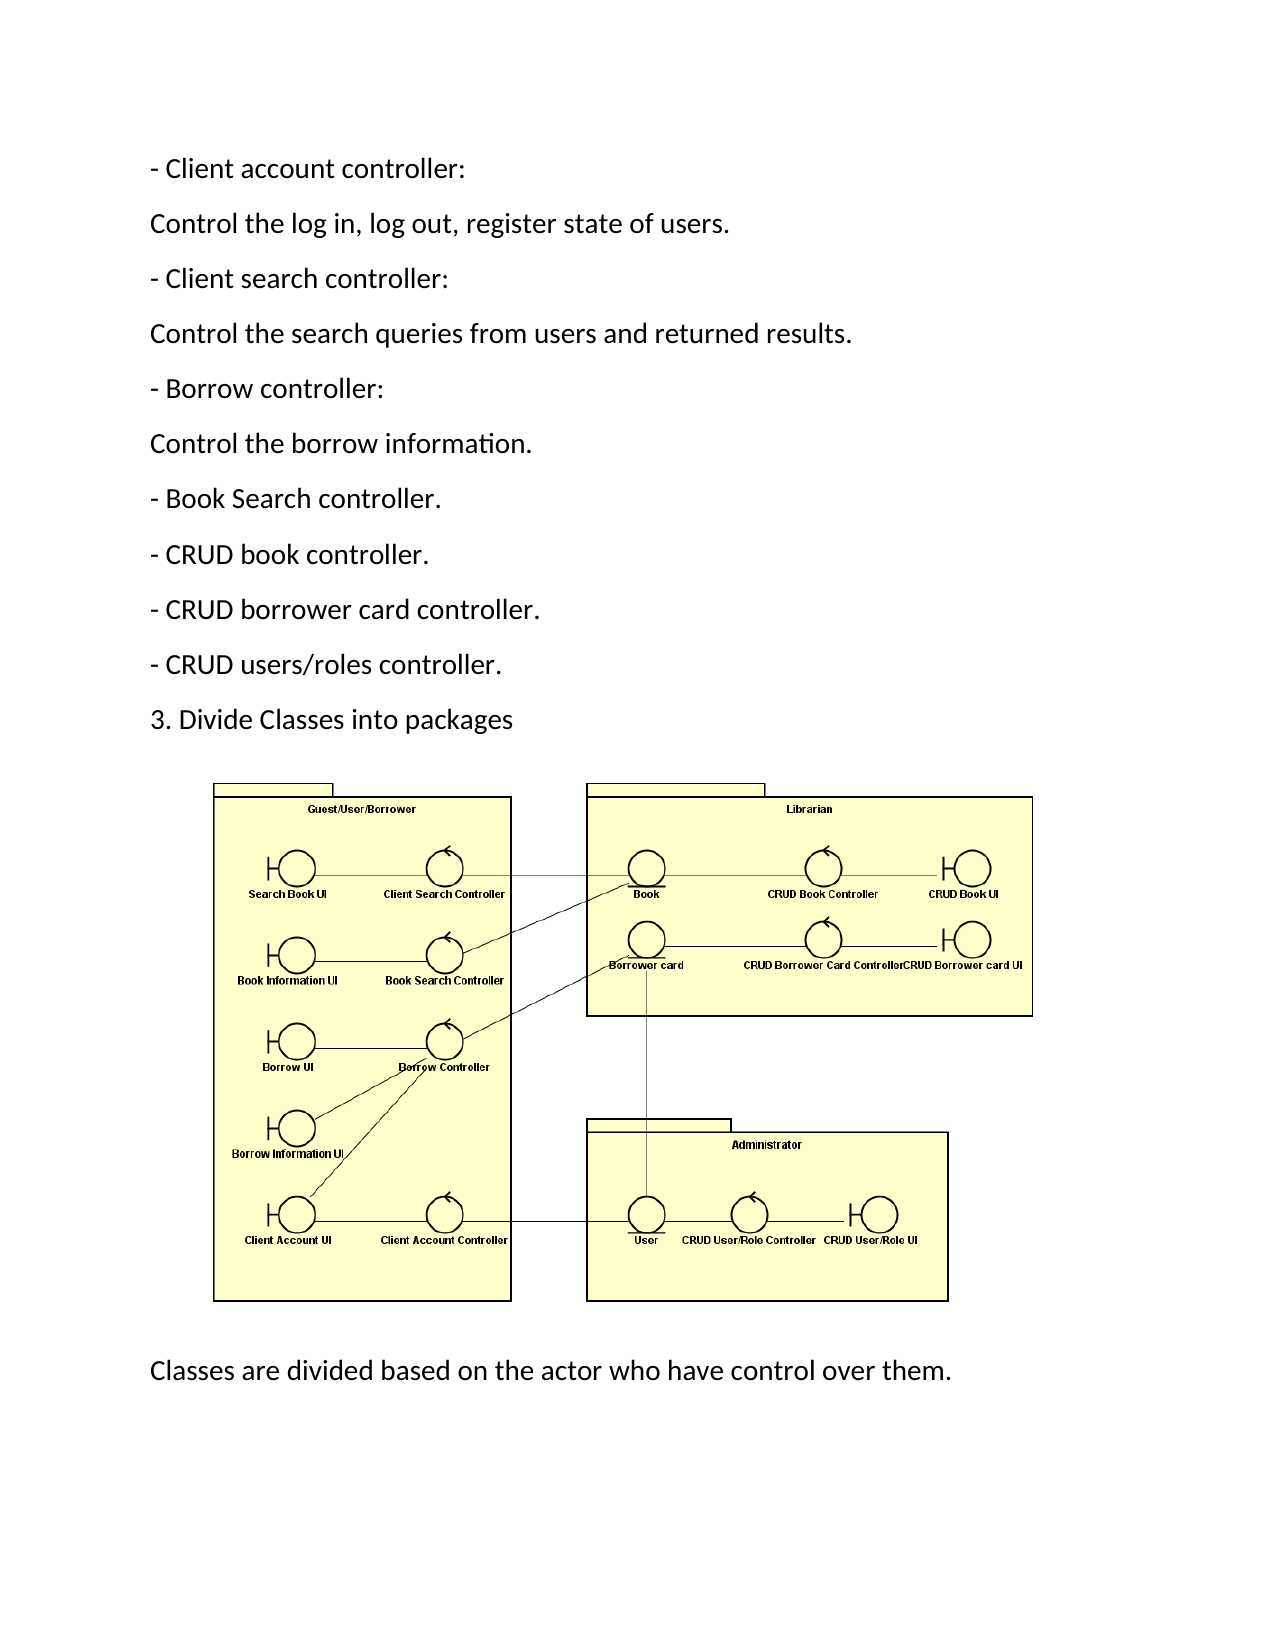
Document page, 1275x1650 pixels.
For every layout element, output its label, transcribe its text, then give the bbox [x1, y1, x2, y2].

text Control the search queries from users and returned results. [150, 315, 1125, 351]
picture [150, 756, 1124, 1333]
text - Book Search controller. [150, 481, 1125, 516]
text - CRUD users/roles controller. [150, 646, 1125, 682]
text Classes are divided based on the actor who have control over them. [150, 1352, 1125, 1387]
text - Client account controller: [150, 150, 1125, 186]
text - CRUD book controller. [150, 536, 1125, 571]
text - Client search controller: [150, 260, 1125, 296]
text 3. Divide Classes into packages [150, 701, 1125, 737]
text - Borrow controller: [150, 370, 1125, 406]
text Control the borrow information. [150, 426, 1125, 461]
text - CRUD borrower card controller. [150, 591, 1125, 626]
text Control the log in, log out, register state of users. [150, 205, 1125, 241]
